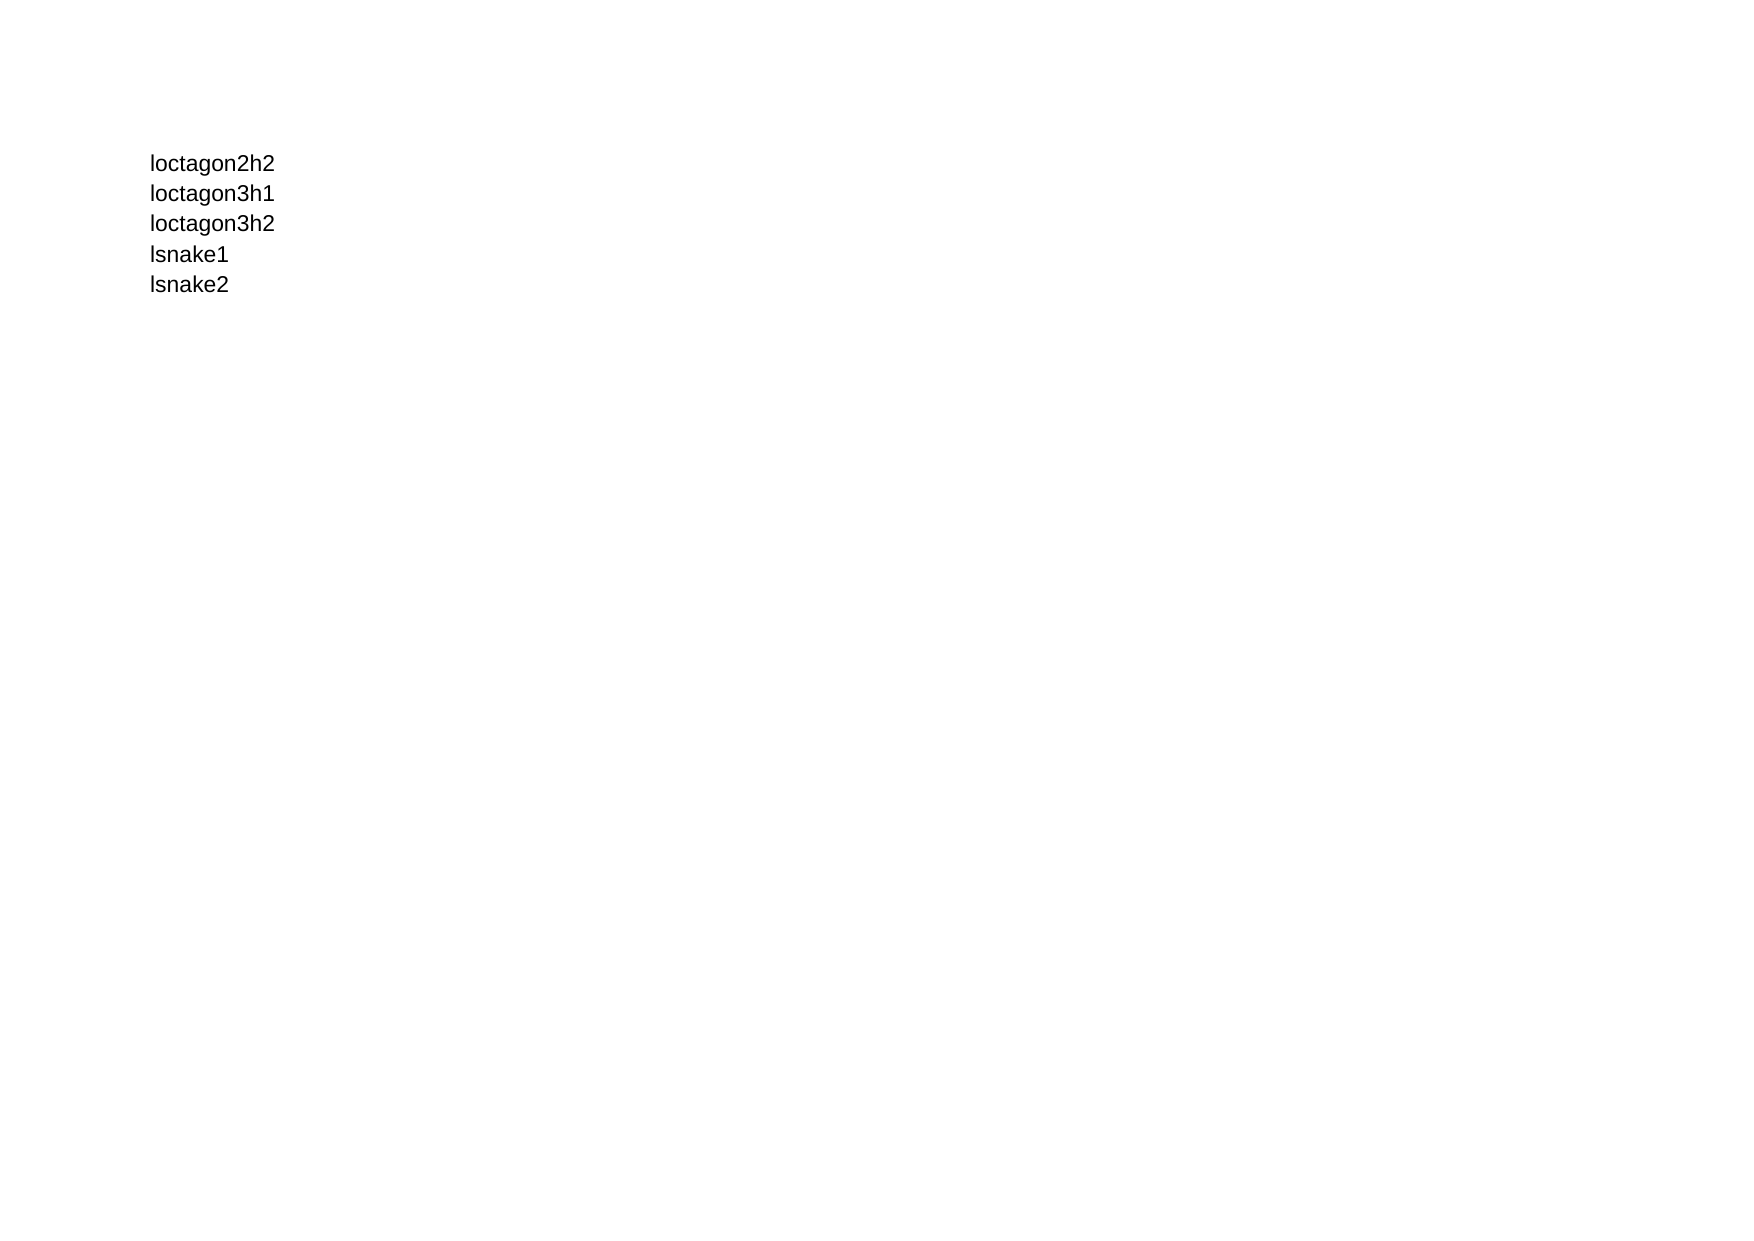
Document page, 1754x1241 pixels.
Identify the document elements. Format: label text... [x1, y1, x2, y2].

text lsnake2 [150, 271, 1604, 297]
text loctagon3h2 [150, 210, 1604, 237]
text loctagon3h1 [150, 180, 1604, 207]
text loctagon2h2 [150, 150, 1604, 176]
text lsnake1 [150, 241, 1604, 267]
